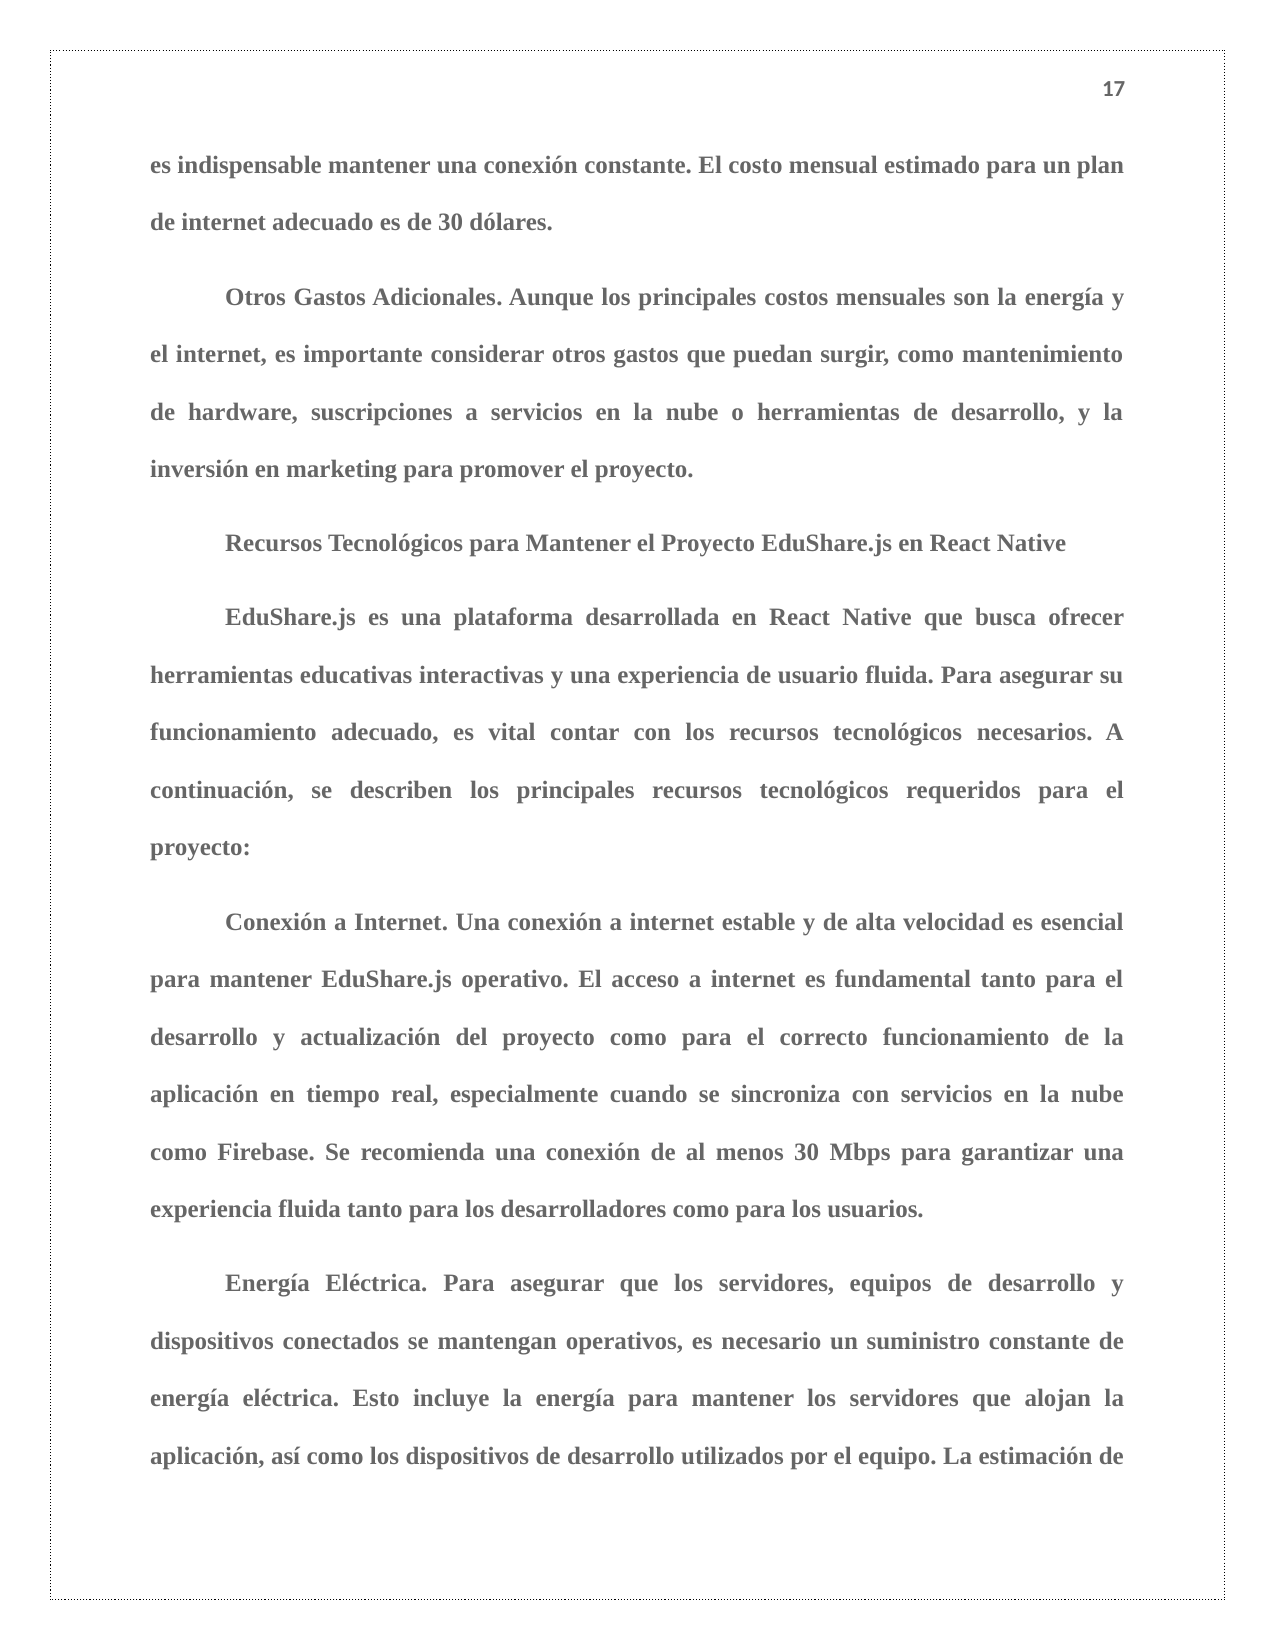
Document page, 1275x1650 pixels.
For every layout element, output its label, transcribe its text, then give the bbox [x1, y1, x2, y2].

text Otros Gastos Adicionales. Aunque los principales costos mensuales son la energía y el internet, es importante considerar otros gastos que puedan surgir, como mantenimiento de hardware, suscripciones a servicios en la nube o herramientas de desarrollo, y la inversión en marketing para promover el proyecto. [150, 282, 1125, 483]
text Conexión a Internet. Una conexión a internet estable y de alta velocidad es esencial para mantener EduShare.js operativo. El acceso a internet es fundamental tanto para el desarrollo y actualización del proyecto como para el correcto funcionamiento de la aplicación en tiempo real, especialmente cuando se sincroniza con servicios en la nube como Firebase. Se recomienda una conexión de al menos 30 Mbps para garantizar una experiencia fluida tanto para los desarrolladores como para los usuarios. [150, 907, 1125, 1223]
text EduShare.js es una plataforma desarrollada en React Native que busca ofrecer herramientas educativas interactivas y una experiencia de usuario fluida. Para asegurar su funcionamiento adecuado, es vital contar con los recursos tecnológicos necesarios. A continuación, se describen los principales recursos tecnológicos requeridos para el proyecto: [150, 602, 1125, 861]
text Recursos Tecnológicos para Mantener el Proyecto EduShare.js en React Native [150, 528, 1125, 557]
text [150, 150, 1125, 236]
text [150, 1268, 1125, 1469]
